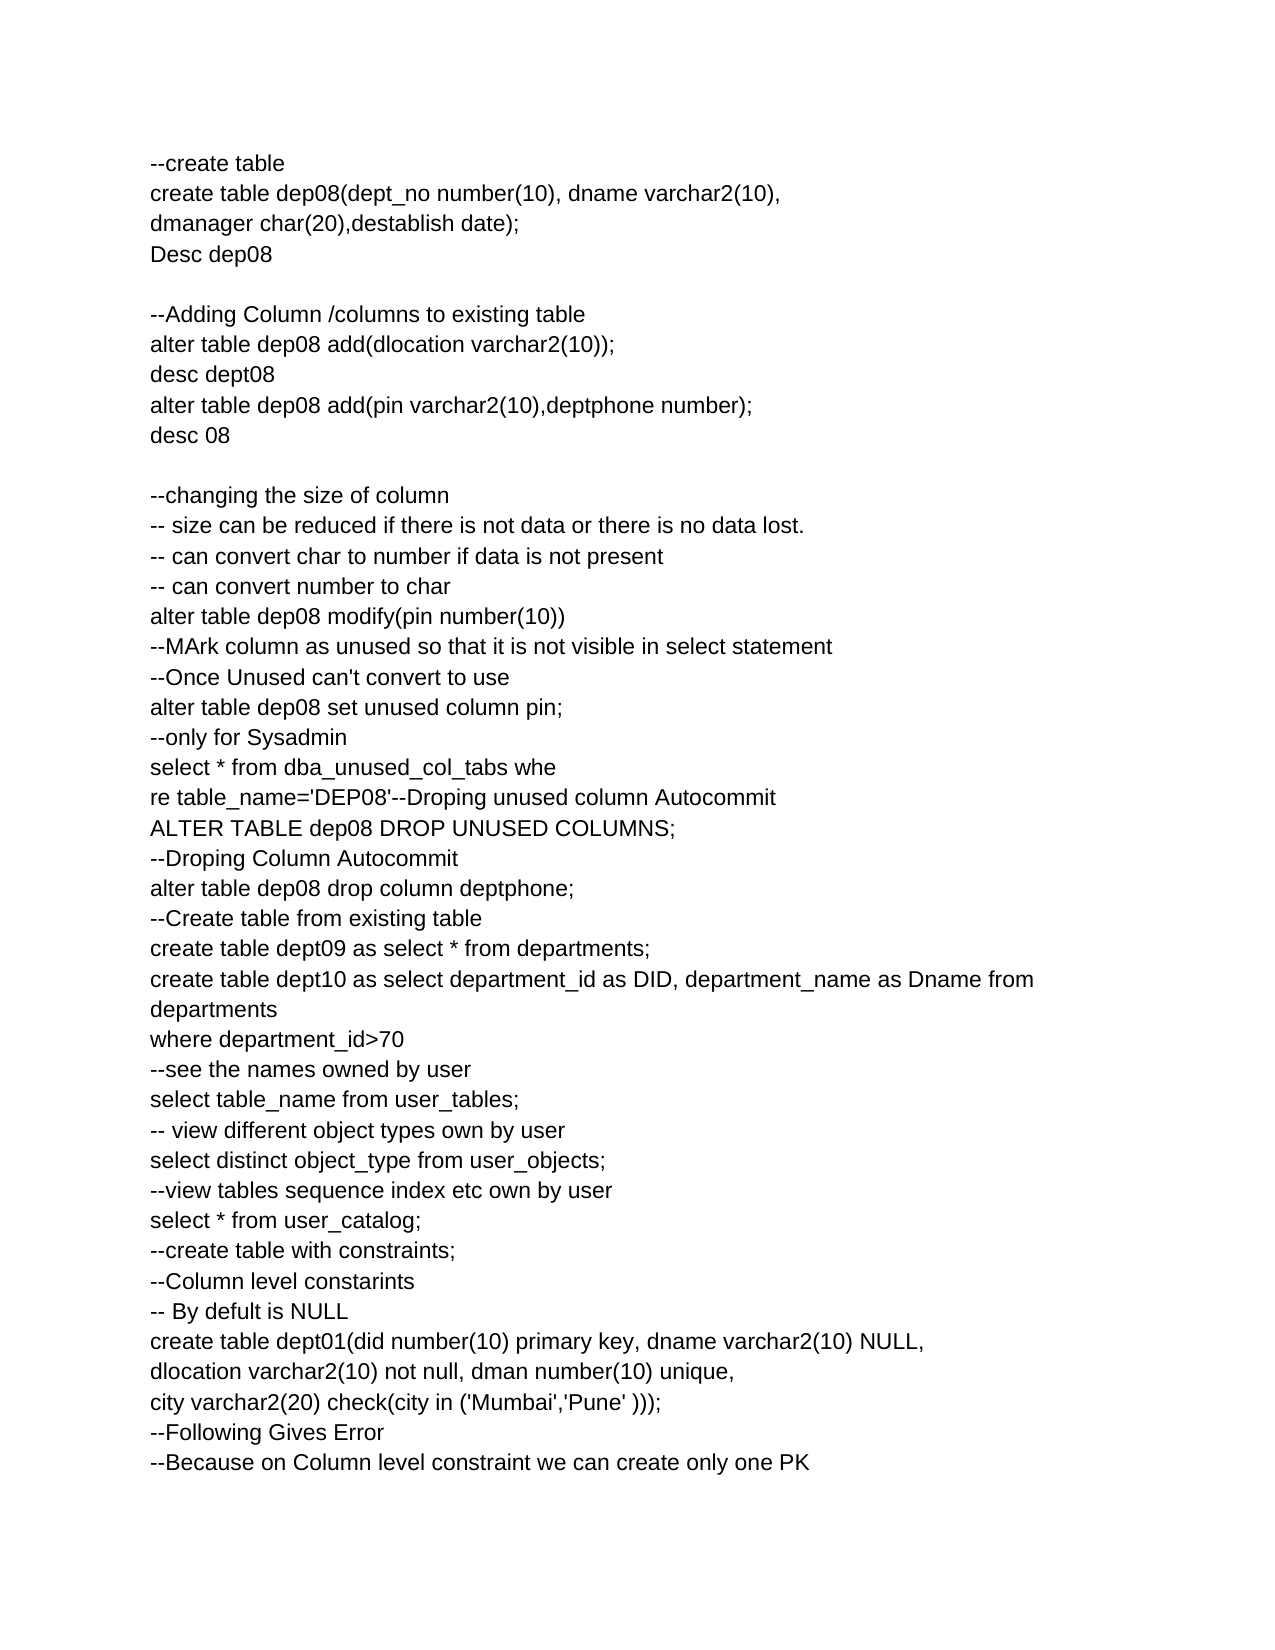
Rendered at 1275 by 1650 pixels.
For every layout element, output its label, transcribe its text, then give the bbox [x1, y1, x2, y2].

text --MArk column as unused so that it is not visible in select statement [150, 633, 1125, 660]
text --Droping Column Autocommit [150, 845, 1125, 871]
text --Because on Column level constraint we can create only one PK [150, 1449, 1125, 1475]
text desc 08 [150, 422, 1125, 448]
text create table dep08(dept_no number(10), dname varchar2(10), [150, 180, 1125, 207]
text --Column level constarints [150, 1268, 1125, 1294]
text --see the names owned by user [150, 1056, 1125, 1083]
text alter table dep08 modify(pin number(10)) [150, 603, 1125, 629]
text -- can convert number to char [150, 573, 1125, 599]
text --create table with constraints; [150, 1237, 1125, 1264]
text select table_name from user_tables; [150, 1086, 1125, 1113]
text dlocation varchar2(10) not null, dman number(10) unique, [150, 1358, 1125, 1385]
text select * from dba_unused_col_tabs whe [150, 754, 1125, 781]
text re table_name='DEP08'--Droping unused column Autocommit [150, 784, 1125, 811]
text select distinct object_type from user_objects; [150, 1147, 1125, 1173]
text -- size can be reduced if there is not data or there is no data lost. [150, 512, 1125, 539]
text --Following Gives Error [150, 1419, 1125, 1445]
text alter table dep08 add(dlocation varchar2(10)); [150, 331, 1125, 358]
text --Adding Column /columns to existing table [150, 301, 1125, 327]
text --changing the size of column [150, 482, 1125, 509]
text --Create table from existing table [150, 905, 1125, 932]
text Desc dep08 [150, 241, 1125, 267]
text --create table [150, 150, 1125, 176]
text where department_id>70 [150, 1026, 1125, 1052]
text select * from user_catalog; [150, 1207, 1125, 1234]
text create table dept09 as select * from departments; [150, 935, 1125, 962]
text --only for Sysadmin [150, 724, 1125, 750]
text create table dept01(did number(10) primary key, dname varchar2(10) NULL, [150, 1328, 1125, 1354]
text -- By defult is NULL [150, 1298, 1125, 1324]
text -- can convert char to number if data is not present [150, 543, 1125, 569]
text --Once Unused can't convert to use [150, 663, 1125, 690]
text ALTER TABLE dep08 DROP UNUSED COLUMNS; [150, 814, 1125, 841]
text -- view different object types own by user [150, 1117, 1125, 1143]
text alter table dep08 drop column deptphone; [150, 875, 1125, 901]
text create table dept10 as select department_id as DID, department_name as Dname from departments [150, 966, 1125, 1022]
text alter table dep08 set unused column pin; [150, 694, 1125, 720]
text desc dept08 [150, 361, 1125, 388]
text alter table dep08 add(pin varchar2(10),deptphone number); [150, 392, 1125, 418]
text city varchar2(20) check(city in ('Mumbai','Pune' ))); [150, 1388, 1125, 1415]
text --view tables sequence index etc own by user [150, 1177, 1125, 1203]
text dmanager char(20),destablish date); [150, 210, 1125, 237]
